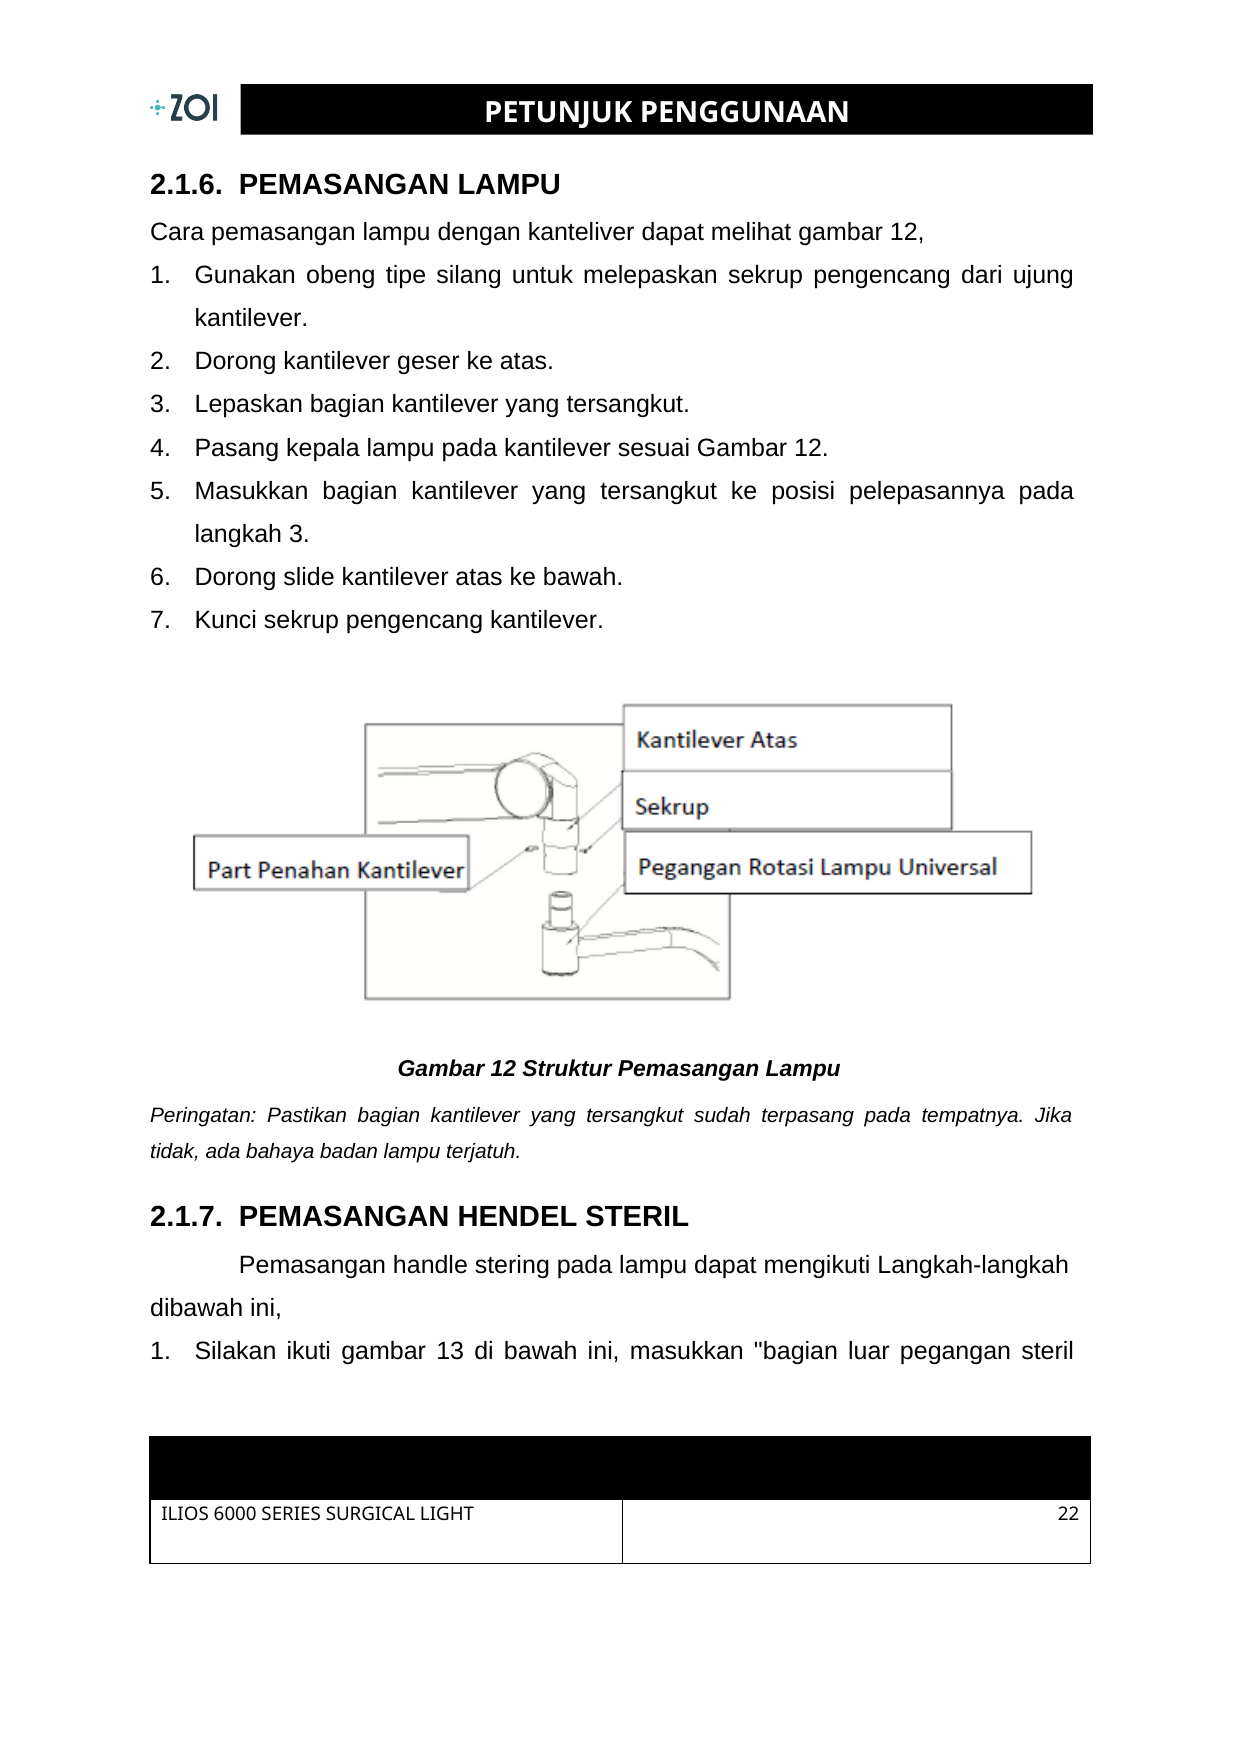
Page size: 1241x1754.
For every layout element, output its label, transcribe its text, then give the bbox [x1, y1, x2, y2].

list Dorong slide kantilever atas ke bawah. [150, 562, 1076, 591]
list Pasang kepala lampu pada kantilever sesuai Gambar 12. [150, 433, 1076, 461]
list Kunci sekrup pengencang kantilever. [150, 605, 1076, 634]
list Lepaskan bagian kantilever yang tersangkut. [150, 389, 1076, 418]
subtitle PEMASANGAN LAMPU [150, 167, 1090, 200]
text Pemasangan handle stering pada lampu dapat mengikuti Langkah-langkah dibawah ini, [150, 1250, 1076, 1322]
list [150, 1336, 1076, 1365]
text Peringatan: Pastikan bagian kantilever yang tersangkut sudah terpasang pada tempatnya. Jika tidak, ada bahaya badan lampu terjatuh. [150, 1102, 1076, 1162]
picture [187, 703, 1039, 1017]
text Gambar 12 Struktur Pemasangan Lampu [150, 1055, 1090, 1082]
picture [150, 94, 218, 121]
text Cara pemasangan lampu dengan kanteliver dapat melihat gambar 12, [150, 217, 1076, 246]
list Dorong kantilever geser ke atas. [150, 346, 1076, 375]
list Gunakan obeng tipe silang untuk melepaskan sekrup pengencang dari ujung kantilever. [150, 260, 1076, 332]
subtitle PEMASANGAN HENDEL STERIL [150, 1199, 1090, 1233]
list Masukkan bagian kantilever yang tersangkut ke posisi pelepasannya pada langkah 3. [150, 476, 1076, 548]
